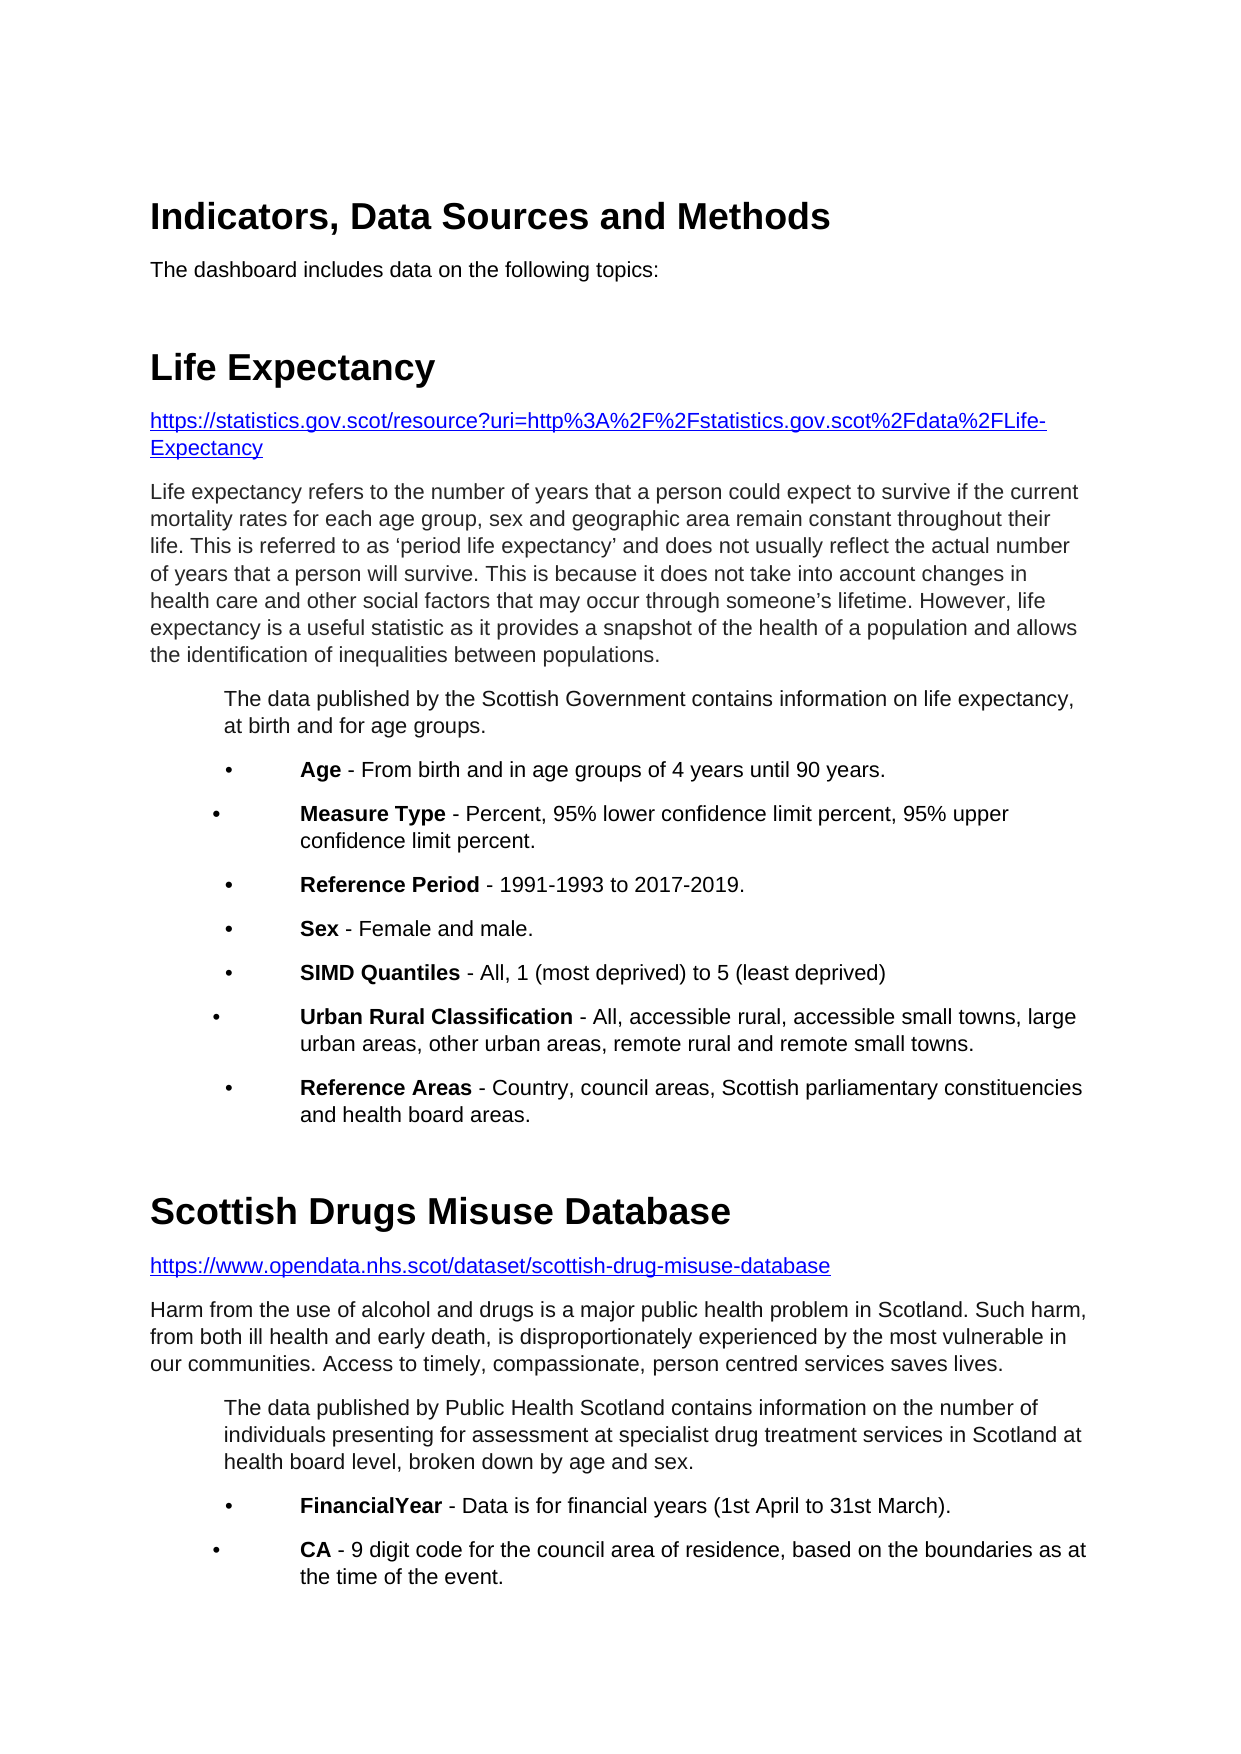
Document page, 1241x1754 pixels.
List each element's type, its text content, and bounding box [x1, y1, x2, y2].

text • Urban Rural Classification - All, accessible rural, accessible small towns, large urban areas, other urban areas, remote rural and remote small towns. [212, 1003, 1090, 1056]
text https://www.opendata.nhs.scot/dataset/scottish-drug-misuse-database [150, 1253, 1090, 1278]
text • Age - From birth and in age groups of 4 years until 90 years. [212, 757, 1090, 782]
text • CA - 9 digit code for the council area of residence, based on the boundaries as at the time of the event. [212, 1537, 1090, 1589]
text • Measure Type - Percent, 95% lower confidence limit percent, 95% upper confidence limit percent. [212, 801, 1090, 853]
text • Reference Areas - Country, council areas, Scottish parliamentary constituencies and health board areas. [225, 1074, 1090, 1127]
text The dashboard includes data on the following topics: [150, 257, 1090, 282]
text Life Expectancy [150, 345, 1090, 388]
text • Sex - Female and male. [212, 916, 1090, 941]
text • Reference Period - 1991-1993 to 2017-2019. [212, 872, 1090, 897]
text Scottish Drugs Misuse Database [150, 1189, 1090, 1233]
text • FinancialYear - Data is for financial years (1st April to 31st March). [212, 1493, 1090, 1518]
text The data published by Public Health Scotland contains information on the number of individuals presenting for assessment at specialist drug treatment services in Scotland at health board level, broken down by age and sex. [224, 1395, 1090, 1474]
text Harm from the use of alcohol and drugs is a major public health problem in Scotland. Such harm, from both ill health and early death, is disproportionately experienced by the most vulnerable in our communities. Access to timely, compassionate, person centred services saves lives. [150, 1297, 1090, 1376]
text Life expectancy refers to the number of years that a person could expect to survive if the current mortality rates for each age group, sex and geographic area remain constant throughout their life. This is referred to as ‘period life expectancy’ and does not usually reflect the actual number of years that a person will survive. This is because it does not take into account changes in health care and other social factors that may occur through someone’s lifetime. However, life expectancy is a useful statistic as it provides a snapshot of the health of a population and allows the identification of inequalities between populations. [150, 479, 1090, 667]
text • SIMD Quantiles - All, 1 (most deprived) to 5 (least deprived) [212, 960, 1090, 985]
text Indicators, Data Sources and Methods [150, 194, 1090, 237]
text https://statistics.gov.scot/resource?uri=http%3A%2F%2Fstatistics.gov.scot%2Fdata%2FLife-Expectancy [150, 408, 1090, 460]
text The data published by the Scottish Government contains information on life expectancy, at birth and for age groups. [224, 686, 1090, 738]
